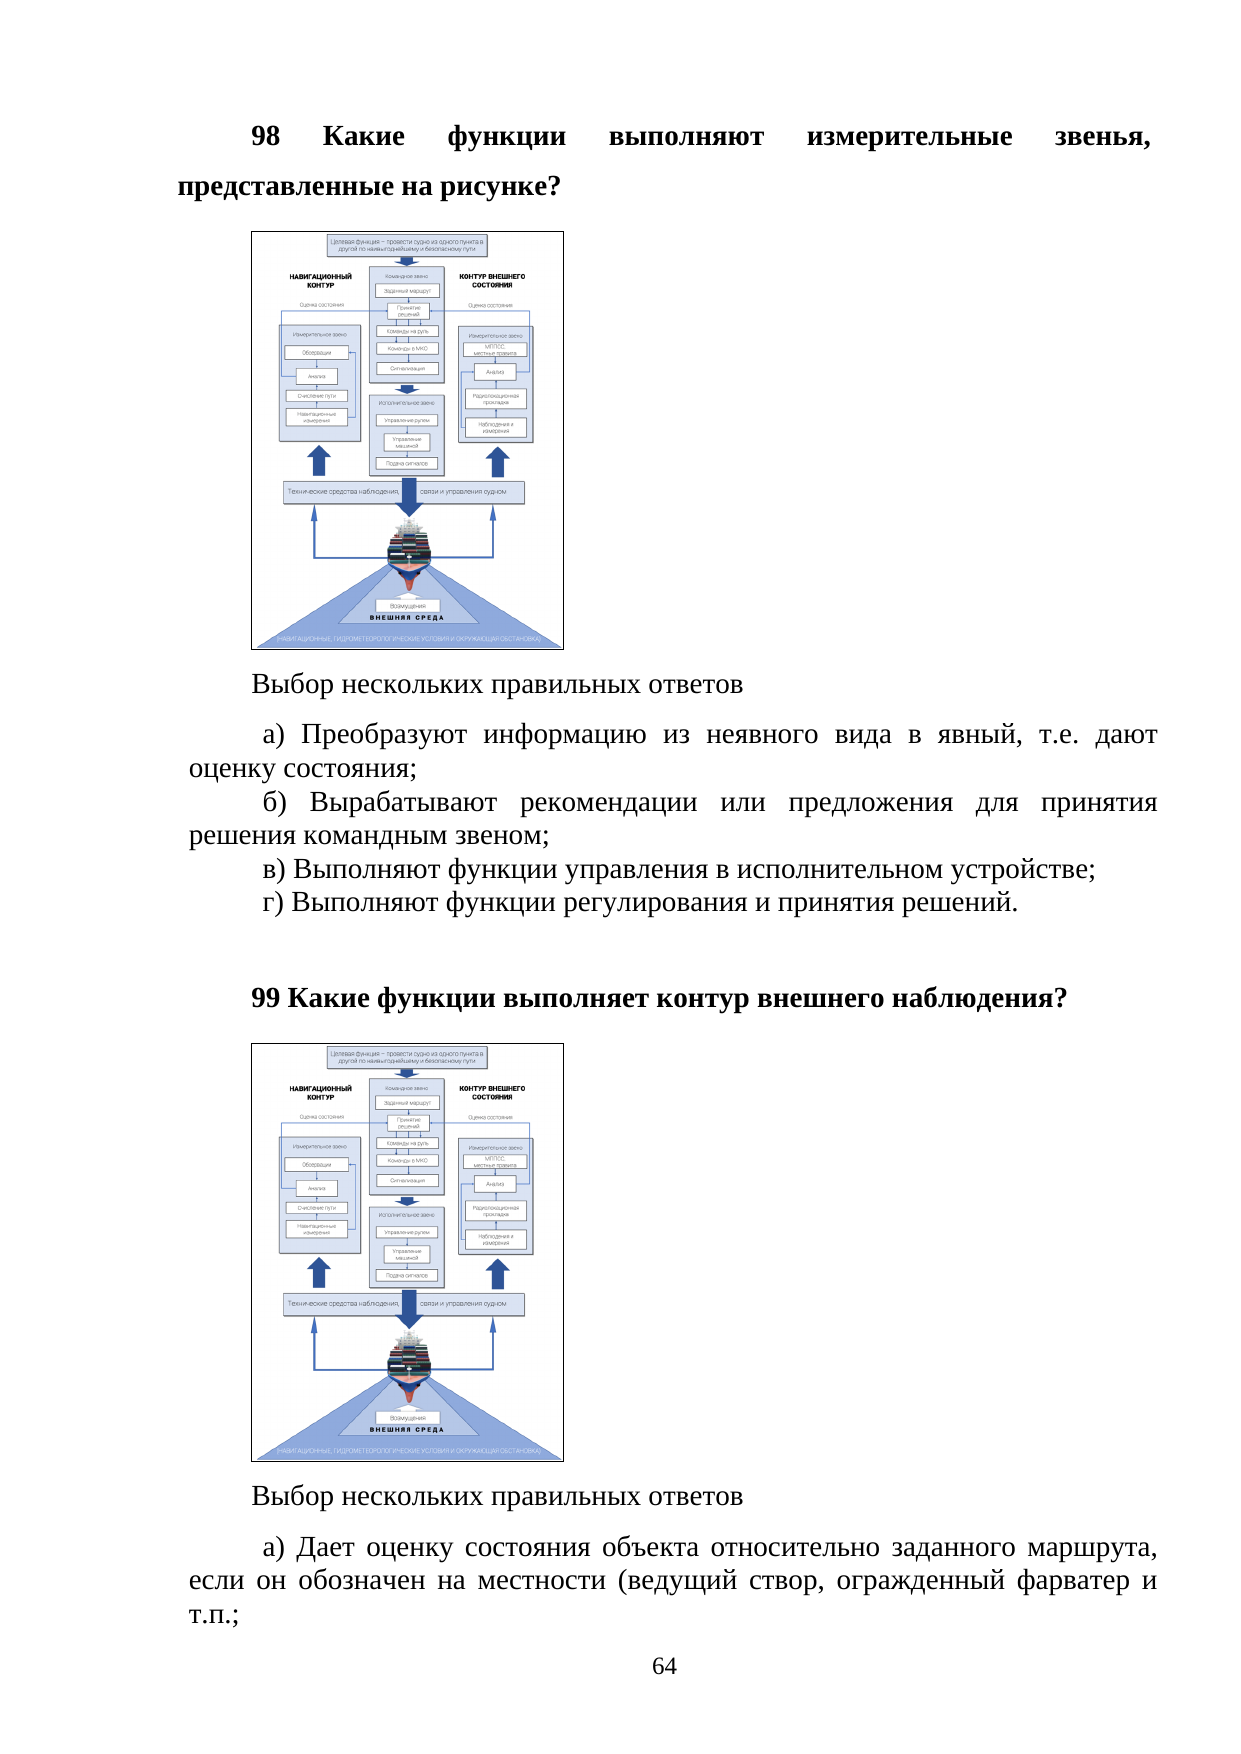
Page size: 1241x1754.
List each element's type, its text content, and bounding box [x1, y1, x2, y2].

picture [252, 232, 563, 649]
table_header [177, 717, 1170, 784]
text Выбор нескольких правильных ответов [177, 666, 1152, 700]
text 98 Какие функции выполняют измерительные звенья, представленные на рисунке? [177, 118, 1152, 202]
picture [252, 1044, 563, 1461]
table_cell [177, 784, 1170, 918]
text 99 Какие функции выполняет контур внешнего наблюдения? [177, 981, 1152, 1014]
text Выбор нескольких правильных ответов [177, 1478, 1152, 1512]
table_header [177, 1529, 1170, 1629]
